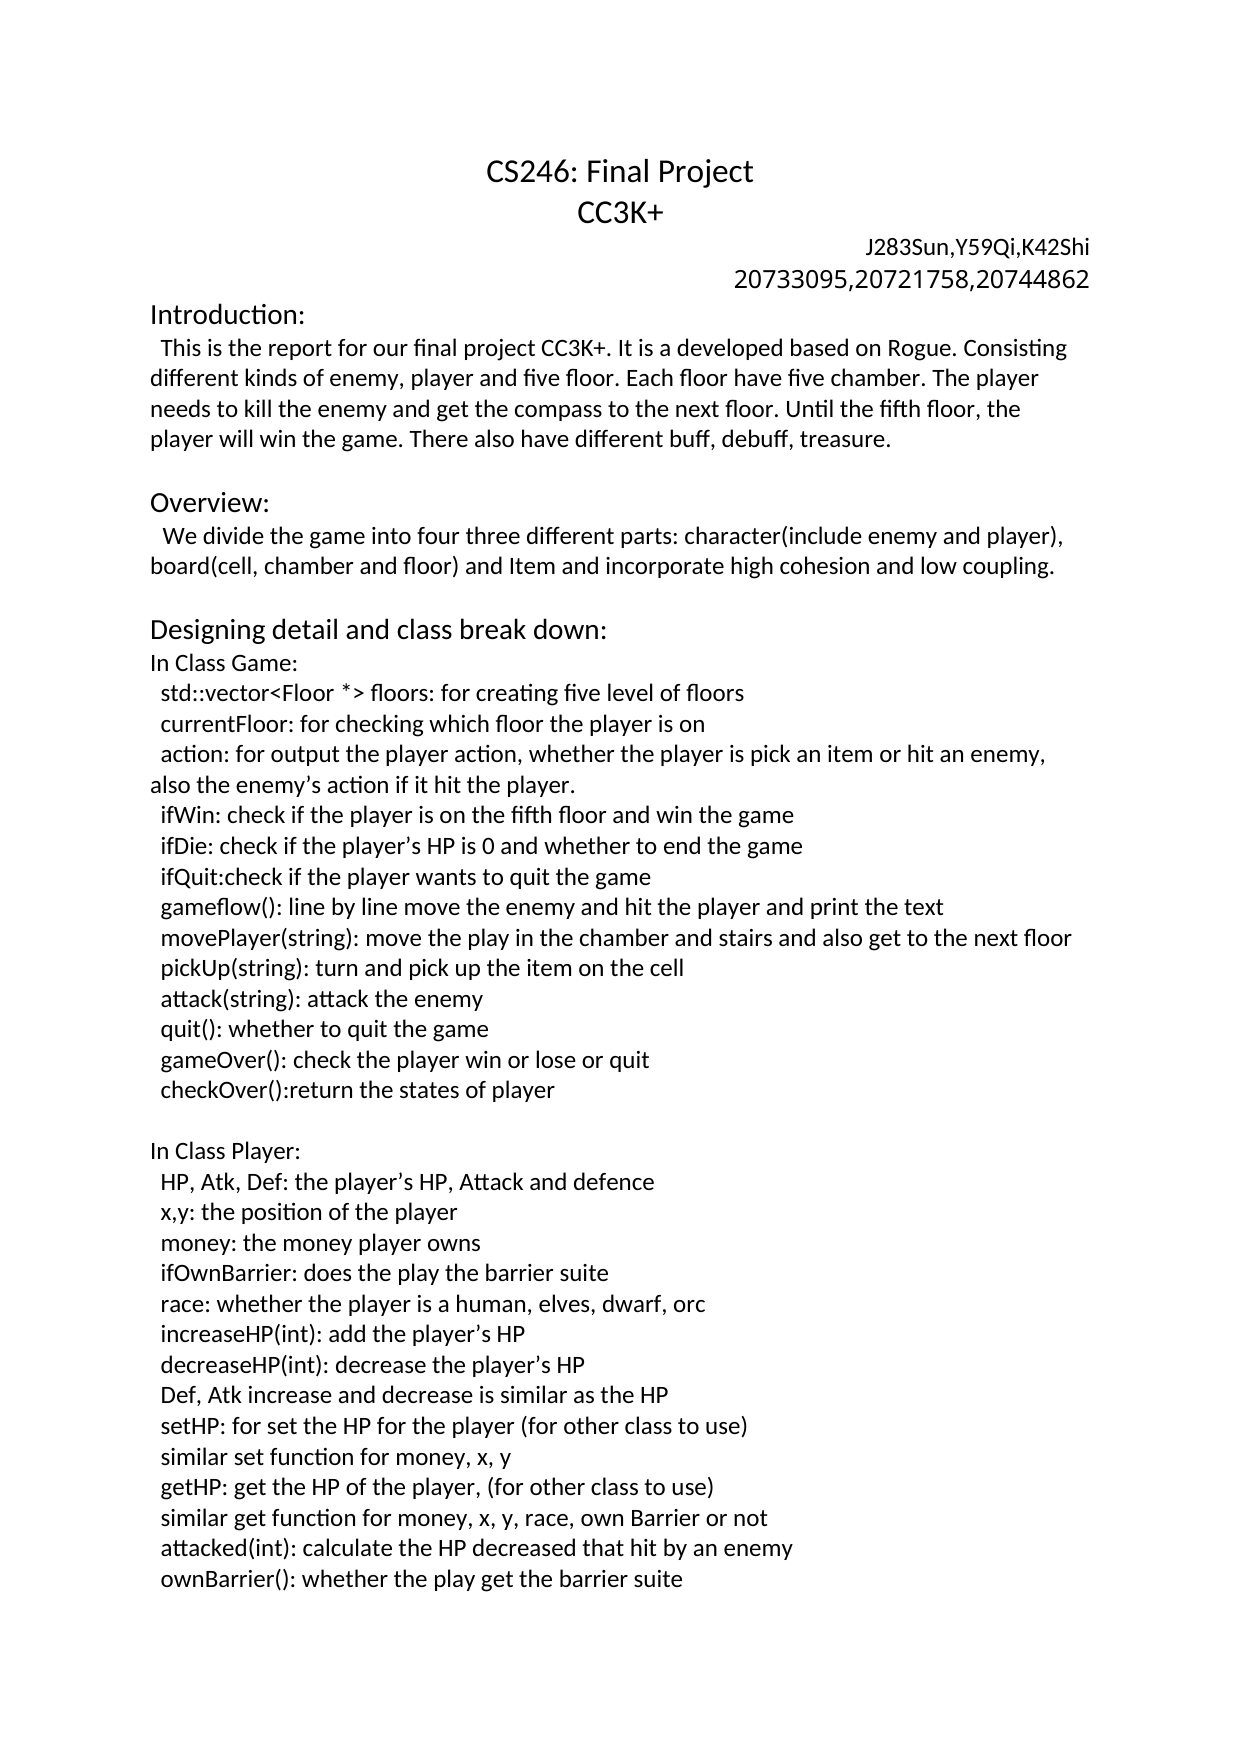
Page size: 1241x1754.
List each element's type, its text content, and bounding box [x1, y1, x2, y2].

text This is the report for our final project CC3K+. It is a developed based on Rogue. Consisting different kinds of enemy, player and five floor. Each floor have five chamber. The player needs to kill the enemy and get the compass to the next floor. Until the fifth floor, the player will win the game. There also have different buff, debuff, treasure. [150, 332, 1090, 454]
text In Class Game: [150, 647, 1090, 678]
text gameflow(): line by line move the enemy and hit the player and print the text [150, 891, 1090, 922]
text Overview: [150, 484, 1090, 520]
text ifQuit:check if the player wants to quit the game [150, 861, 1090, 891]
text CS246: Final Project [150, 150, 1090, 191]
text x,y: the position of the player [150, 1196, 1090, 1227]
text ifOwnBarrier: does the play the barrier suite [150, 1257, 1090, 1288]
text gameOver(): check the player win or lose or quit [150, 1044, 1090, 1074]
text std::vector<Floor *> floors: for creating five level of floors [150, 678, 1090, 708]
text pickUp(string): turn and pick up the item on the cell [150, 952, 1090, 983]
text decreaseHP(int): decrease the player’s HP [150, 1349, 1090, 1379]
text similar get function for money, x, y, race, own Barrier or not [150, 1502, 1090, 1532]
text checkOver():return the states of player [150, 1074, 1090, 1105]
text attacked(int): calculate the HP decreased that hit by an enemy [150, 1532, 1090, 1563]
text Def, Atk increase and decrease is similar as the HP [150, 1379, 1090, 1410]
text getHP: get the HP of the player, (for other class to use) [150, 1471, 1090, 1502]
text Introduction: [150, 296, 1090, 332]
text ifWin: check if the player is on the fifth floor and win the game [150, 800, 1090, 830]
text ownBarrier(): whether the play get the barrier suite [150, 1563, 1090, 1593]
text setHP: for set the HP for the player (for other class to use) [150, 1410, 1090, 1441]
text 20733095,20721758,20744862 [150, 262, 1090, 296]
text action: for output the player action, whether the player is pick an item or hit an enemy, also the enemy’s action if it hit the player. [150, 739, 1090, 800]
text attack(string): attack the enemy [150, 983, 1090, 1013]
text We divide the game into four three different parts: character(include enemy and player), board(cell, chamber and floor) and Item and incorporate high cohesion and low coupling. [150, 520, 1090, 581]
text HP, Atk, Def: the player’s HP, Attack and defence [150, 1166, 1090, 1196]
text quit(): whether to quit the game [150, 1013, 1090, 1044]
text money: the money player owns [150, 1227, 1090, 1257]
text currentFloor: for checking which floor the player is on [150, 708, 1090, 739]
text In Class Player: [150, 1135, 1090, 1166]
text Designing detail and class break down: [150, 611, 1090, 647]
text CC3K+ [150, 191, 1090, 231]
text similar set function for money, x, y [150, 1441, 1090, 1471]
text J283Sun,Y59Qi,K42Shi [150, 231, 1090, 262]
text increaseHP(int): add the player’s HP [150, 1318, 1090, 1349]
text movePlayer(string): move the play in the chamber and stairs and also get to the next floor [150, 922, 1090, 952]
text race: whether the player is a human, elves, dwarf, orc [150, 1288, 1090, 1318]
text ifDie: check if the player’s HP is 0 and whether to end the game [150, 830, 1090, 861]
